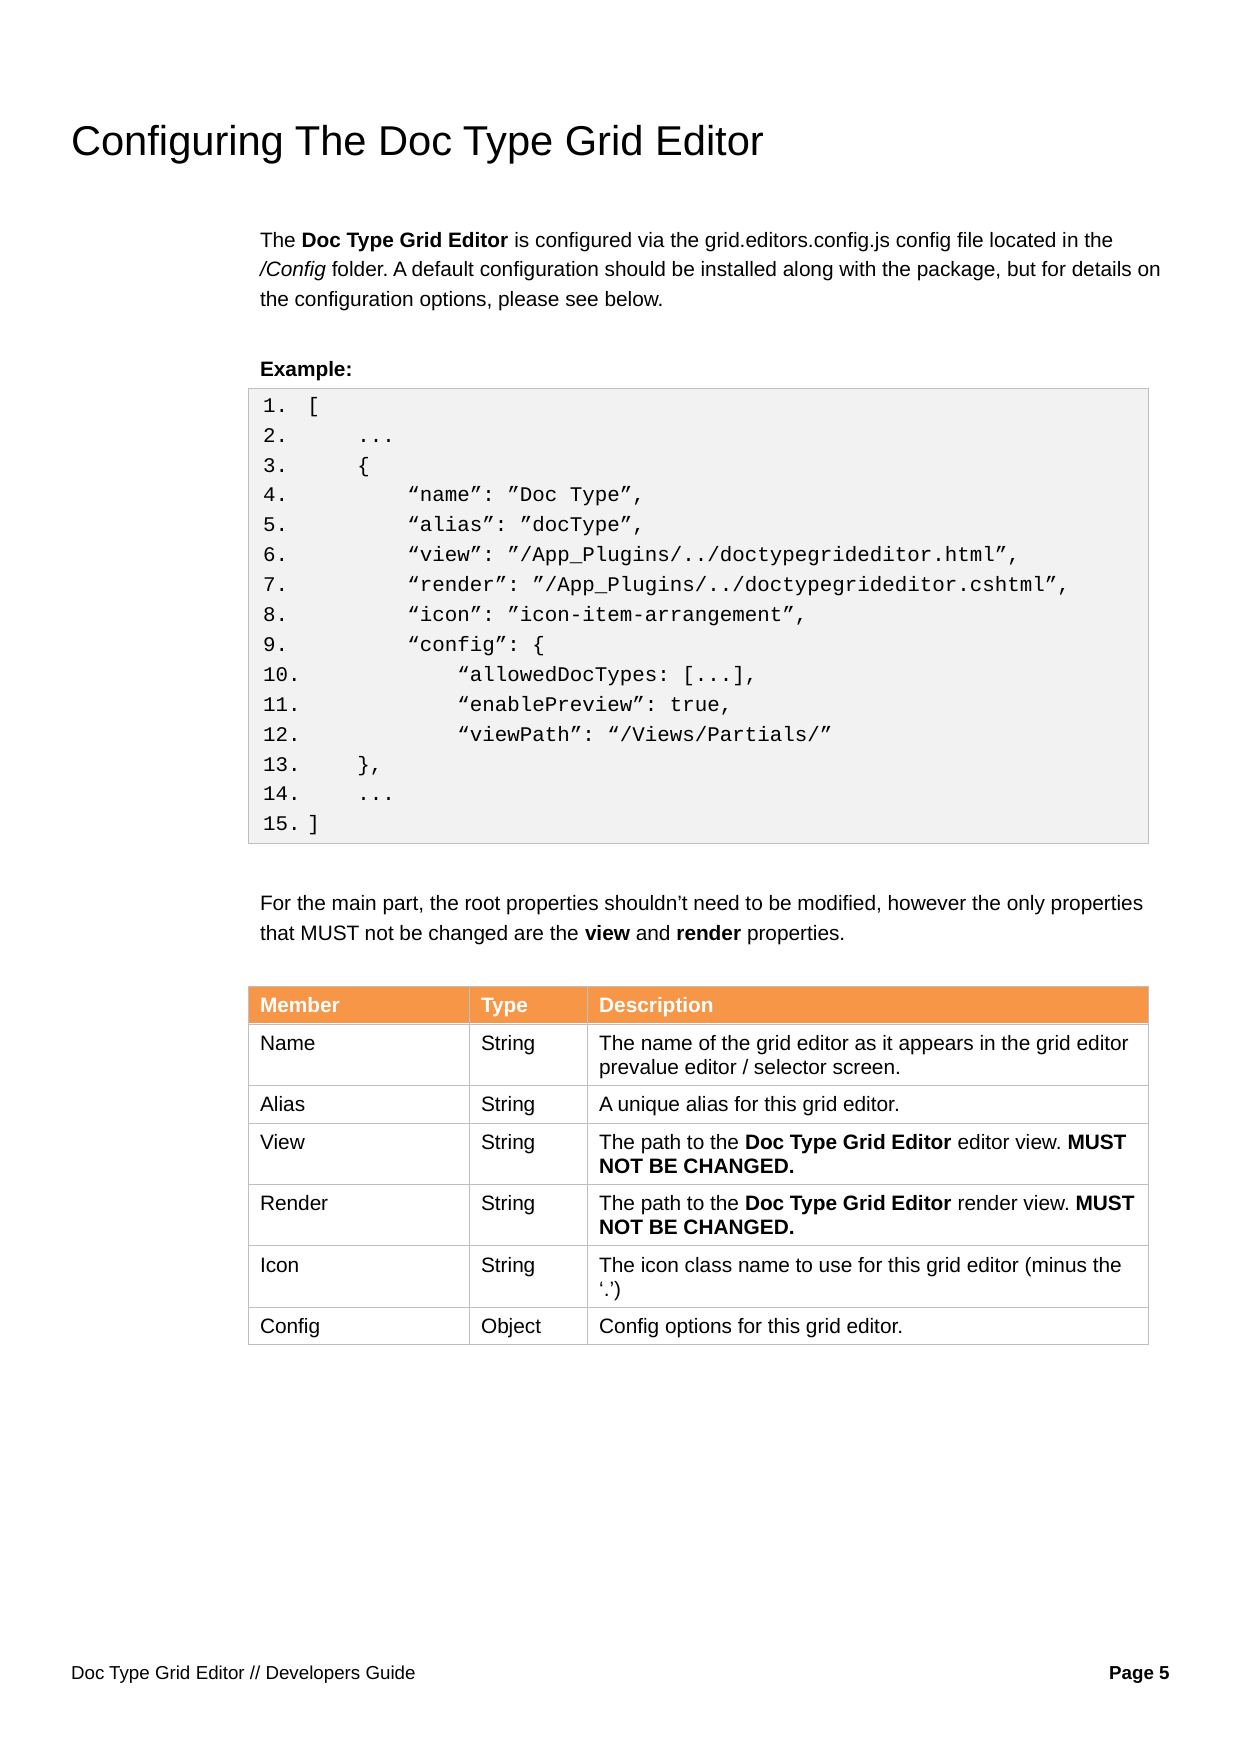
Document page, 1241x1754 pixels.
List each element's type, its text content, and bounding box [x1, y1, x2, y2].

table_cell Object [470, 1308, 587, 1344]
table_cell String [470, 1185, 587, 1245]
table_cell View [249, 1124, 469, 1184]
table_header [ ... { “name”: ”Doc Type”, “alias”: ”docType”, “view”: ”/App_Plugins/../doctypegrideditor.html”, “render”: ”/App_Plugins/../doctypegrideditor.cshtml”, “icon”: ”icon-item-arrangement”, “config”: { “allowedDocTypes: [...], “enablePreview”: true, “viewPath”: “/Views/Partials/” }, ... ] [249, 389, 1148, 843]
table_cell Alias [249, 1086, 469, 1122]
table_header Type [470, 987, 587, 1023]
table_cell A unique alias for this grid editor. [588, 1086, 1148, 1122]
subtitle Configuring The Doc Type Grid Editor [71, 117, 1169, 164]
table_cell The path to the Doc Type Grid Editor render view. MUST NOT BE CHANGED. [588, 1185, 1148, 1245]
table_cell Config options for this grid editor. [588, 1308, 1148, 1344]
table_cell The path to the Doc Type Grid Editor editor view. MUST NOT BE CHANGED. [588, 1124, 1148, 1184]
table_cell String [470, 1246, 587, 1307]
table_header Description [588, 987, 1148, 1023]
table_header Member [249, 987, 469, 1023]
table_cell The icon class name to use for this grid editor (minus the ‘.’) [588, 1246, 1148, 1307]
table_cell Icon [249, 1246, 469, 1307]
text For the main part, the root properties shouldn’t need to be modified, however the only properties that MUST not be changed are the view and render properties. [260, 886, 1169, 944]
text Example: [260, 352, 1169, 381]
table_cell String [470, 1025, 587, 1085]
table_cell Render [249, 1185, 469, 1245]
table_cell Name [249, 1025, 469, 1085]
table_cell String [470, 1086, 587, 1122]
text The Doc Type Grid Editor is configured via the grid.editors.config.js config file located in the /Config folder. A default configuration should be installed along with the package, but for details on the configuration options, please see below. [260, 223, 1169, 310]
table_cell Config [249, 1308, 469, 1344]
table_cell String [470, 1124, 587, 1184]
table_cell The name of the grid editor as it appears in the grid editor prevalue editor / selector screen. [588, 1025, 1148, 1085]
